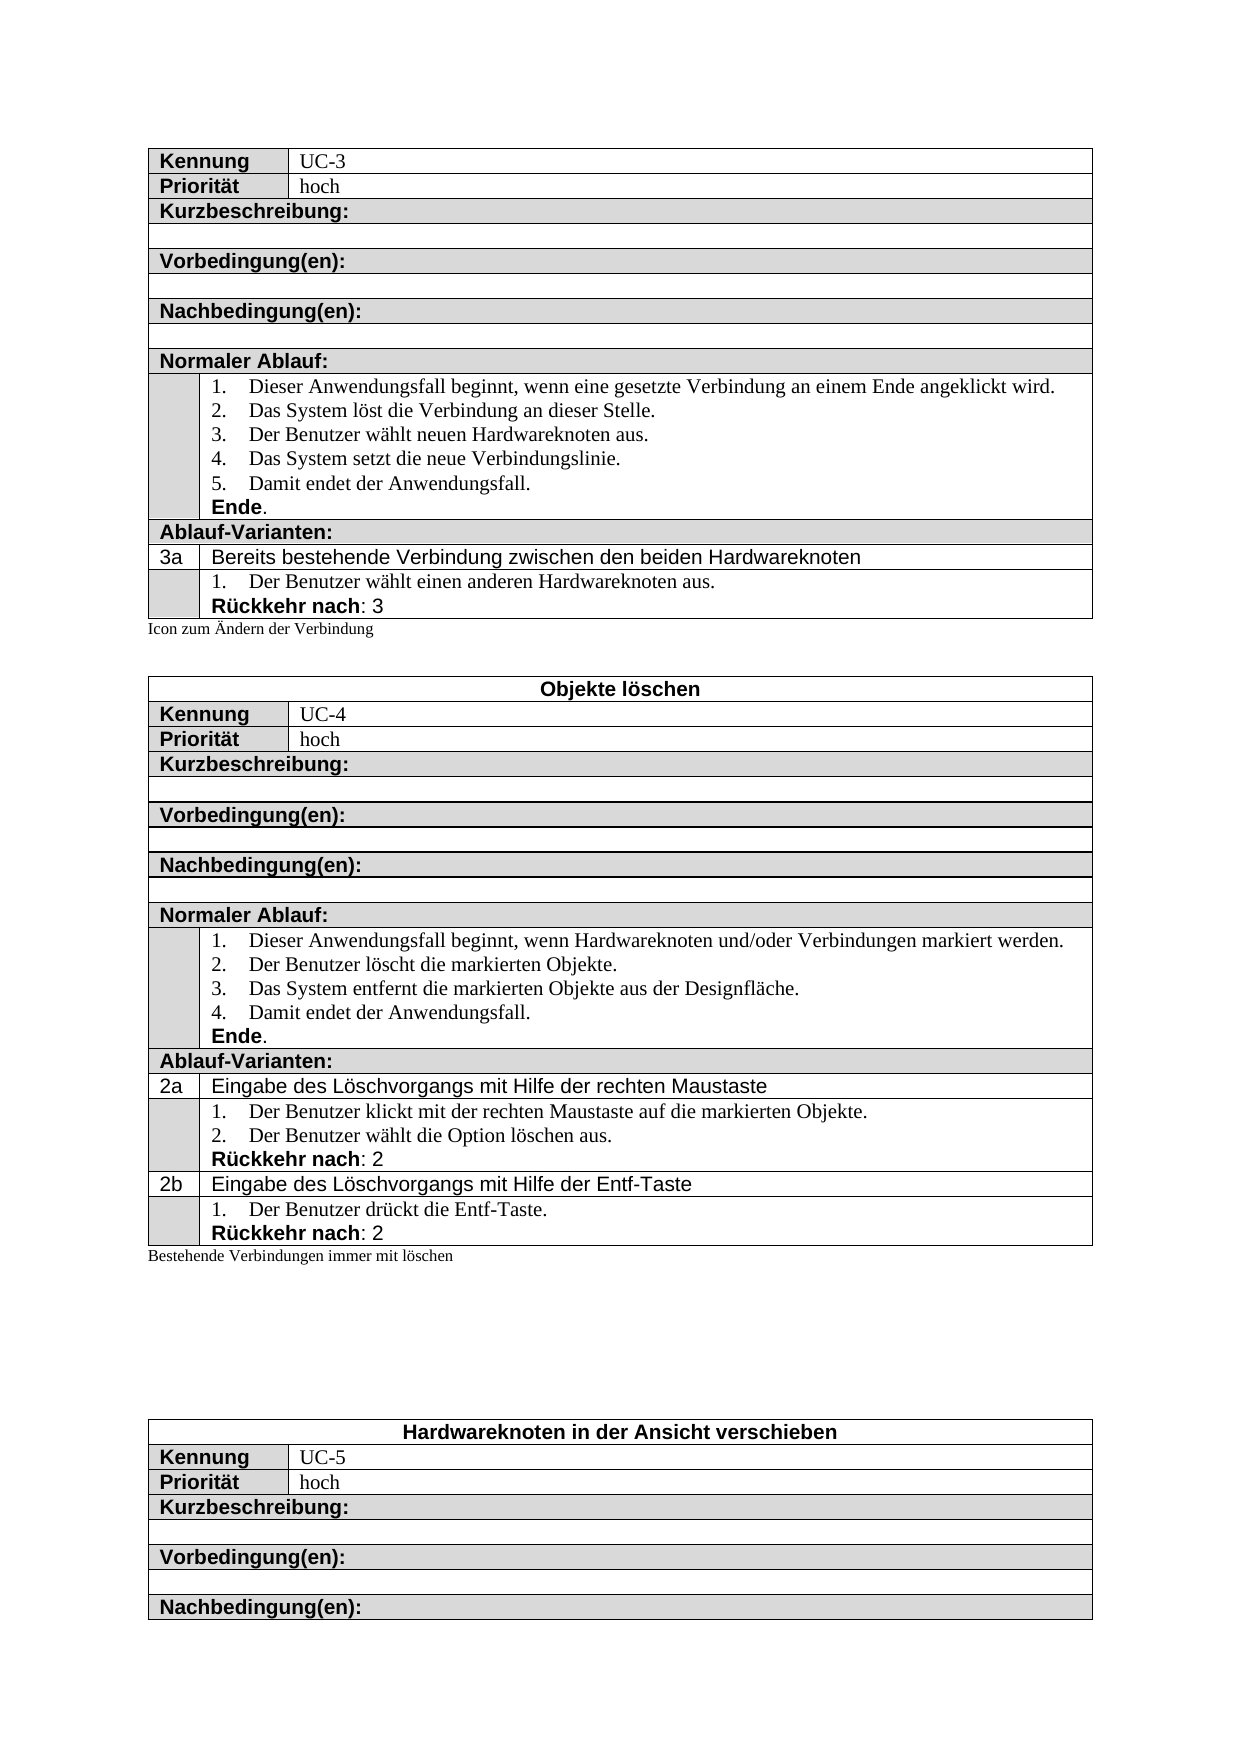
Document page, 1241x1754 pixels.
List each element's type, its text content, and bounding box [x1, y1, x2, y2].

table_cell Priorität [149, 727, 288, 751]
table_cell Eingabe des Löschvorgangs mit Hilfe der Entf-Taste [200, 1172, 1092, 1196]
table_cell [149, 1520, 1092, 1544]
table_cell 2a [149, 1074, 199, 1098]
table_cell Der Benutzer drückt die Entf-Taste. Rückkehr nach: 2 [200, 1197, 1092, 1245]
table_cell Ablauf-Varianten: [149, 1049, 1092, 1073]
table_cell hoch [289, 727, 1092, 751]
table_cell Kurzbeschreibung: [149, 752, 1092, 776]
table_cell Dieser Anwendungsfall beginnt, wenn eine gesetzte Verbindung an einem Ende angeklickt wird. Das System löst die Verbindung an dieser Stelle. Der Benutzer wählt neuen Hardwareknoten aus. Das System setzt die neue Verbindungslinie. Damit endet der Anwendungsfall. Ende. [200, 374, 1092, 518]
table_cell 2b [149, 1172, 199, 1196]
table_cell hoch [289, 1470, 1092, 1494]
table_cell Kurzbeschreibung: [149, 1495, 1092, 1519]
table_cell Vorbedingung(en): [149, 249, 1092, 273]
table_cell UC-3 [289, 149, 1092, 173]
table_cell Priorität [149, 1470, 288, 1494]
table_header Objekte löschen [149, 677, 1092, 701]
text Icon zum Ändern der Verbindung [148, 619, 1093, 638]
table_cell Dieser Anwendungsfall beginnt, wenn Hardwareknoten und/oder Verbindungen markiert werden. Der Benutzer löscht die markierten Objekte. Das System entfernt die markierten Objekte aus der Designfläche. Damit endet der Anwendungsfall. Ende. [200, 928, 1092, 1048]
table_cell Normaler Ablauf: [149, 349, 1092, 373]
table_cell Nachbedingung(en): [149, 1595, 1092, 1619]
table_cell [149, 324, 1092, 348]
table_cell 3a [149, 545, 199, 568]
table_cell Nachbedingung(en): [149, 299, 1092, 323]
table_cell Priorität [149, 174, 288, 198]
table_cell [149, 570, 199, 617]
table_cell [149, 777, 1092, 801]
table_cell Normaler Ablauf: [149, 903, 1092, 927]
table_cell UC-4 [289, 702, 1092, 726]
table_cell [149, 374, 199, 518]
table_cell [149, 1570, 1092, 1594]
text Bestehende Verbindungen immer mit löschen [148, 1246, 1093, 1265]
table_cell Kennung [149, 1445, 288, 1469]
table_cell [149, 1099, 199, 1171]
table_cell [149, 828, 1092, 851]
table_cell [149, 224, 1092, 248]
table_cell [149, 274, 1092, 298]
table_cell Kennung [149, 149, 288, 173]
table_cell UC-5 [289, 1445, 1092, 1469]
table_cell [149, 928, 199, 1048]
table_cell hoch [289, 174, 1092, 198]
table_cell Nachbedingung(en): [149, 853, 1092, 876]
table_cell Kennung [149, 702, 288, 726]
table_cell Eingabe des Löschvorgangs mit Hilfe der rechten Maustaste [200, 1074, 1092, 1098]
table_cell Der Benutzer klickt mit der rechten Maustaste auf die markierten Objekte. Der Benutzer wählt die Option löschen aus. Rückkehr nach: 2 [200, 1099, 1092, 1171]
table_header Hardwareknoten in der Ansicht verschieben [149, 1420, 1092, 1443]
table_cell Bereits bestehende Verbindung zwischen den beiden Hardwareknoten [200, 545, 1092, 568]
table_cell Der Benutzer wählt einen anderen Hardwareknoten aus. Rückkehr nach: 3 [200, 570, 1092, 617]
table_cell Vorbedingung(en): [149, 803, 1092, 826]
table_cell [149, 1197, 199, 1245]
table_cell Vorbedingung(en): [149, 1545, 1092, 1569]
table_cell Kurzbeschreibung: [149, 199, 1092, 223]
table_cell Ablauf-Varianten: [149, 520, 1092, 543]
table_cell [149, 878, 1092, 902]
